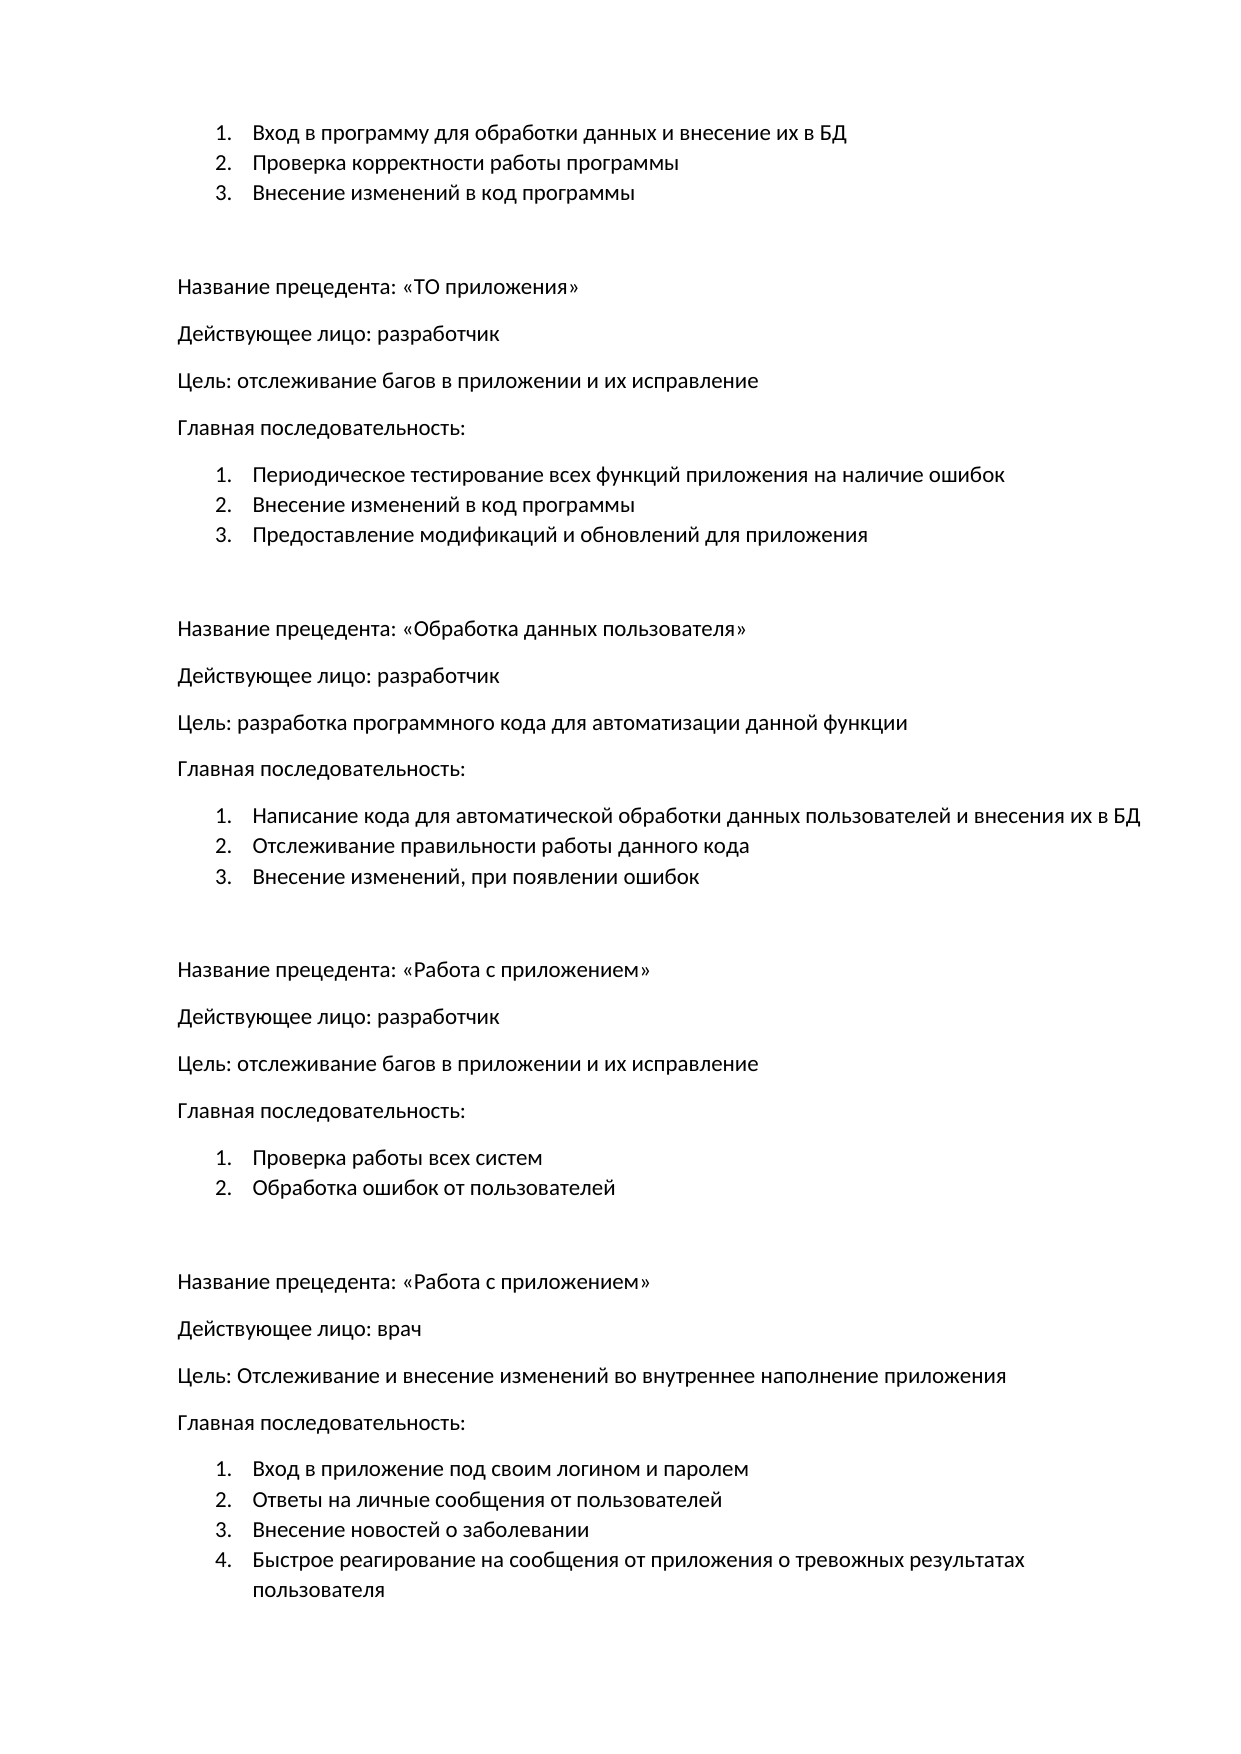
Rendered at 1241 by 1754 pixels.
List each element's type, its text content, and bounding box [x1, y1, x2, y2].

list Внесение изменений, при появлении ошибок [215, 862, 1152, 890]
text Цель: разработка программного кода для автоматизации данной функции [177, 708, 1152, 736]
list Внесение изменений в код программы [215, 490, 1152, 518]
list Проверка работы всех систем [215, 1143, 1152, 1171]
list Обработка ошибок от пользователей [215, 1173, 1152, 1201]
list Написание кода для автоматической обработки данных пользователей и внесения их в БД [215, 801, 1152, 829]
text Цель: отслеживание багов в приложении и их исправление [177, 366, 1152, 394]
list Быстрое реагирование на сообщения от приложения о тревожных результатах пользователя [215, 1545, 1152, 1603]
list Вход в приложение под своим логином и паролем [215, 1454, 1152, 1483]
list Предоставление модификаций и обновлений для приложения [215, 520, 1152, 548]
text Название прецедента: «Работа с приложением» [177, 1267, 1152, 1295]
list Проверка корректности работы программы [215, 148, 1152, 176]
text Название прецедента: «Работа с приложением» [177, 956, 1152, 984]
text Действующее лицо: врач [177, 1314, 1152, 1342]
text Главная последовательность: [177, 413, 1152, 441]
text Цель: Отслеживание и внесение изменений во внутреннее наполнение приложения [177, 1361, 1152, 1389]
text Действующее лицо: разработчик [177, 319, 1152, 347]
list Внесение новостей о заболевании [215, 1515, 1152, 1543]
text Действующее лицо: разработчик [177, 1002, 1152, 1031]
text Главная последовательность: [177, 754, 1152, 783]
text Название прецедента: «Обработка данных пользователя» [177, 614, 1152, 642]
text Название прецедента: «ТО приложения» [177, 272, 1152, 300]
list Внесение изменений в код программы [215, 178, 1152, 207]
list Периодическое тестирование всех функций приложения на наличие ошибок [215, 460, 1152, 488]
list Вход в программу для обработки данных и внесение их в БД [215, 118, 1152, 146]
text Главная последовательность: [177, 1408, 1152, 1436]
list Ответы на личные сообщения от пользователей [215, 1485, 1152, 1513]
text Главная последовательность: [177, 1096, 1152, 1124]
text Цель: отслеживание багов в приложении и их исправление [177, 1049, 1152, 1077]
list Отслеживание правильности работы данного кода [215, 832, 1152, 860]
text Действующее лицо: разработчик [177, 661, 1152, 689]
